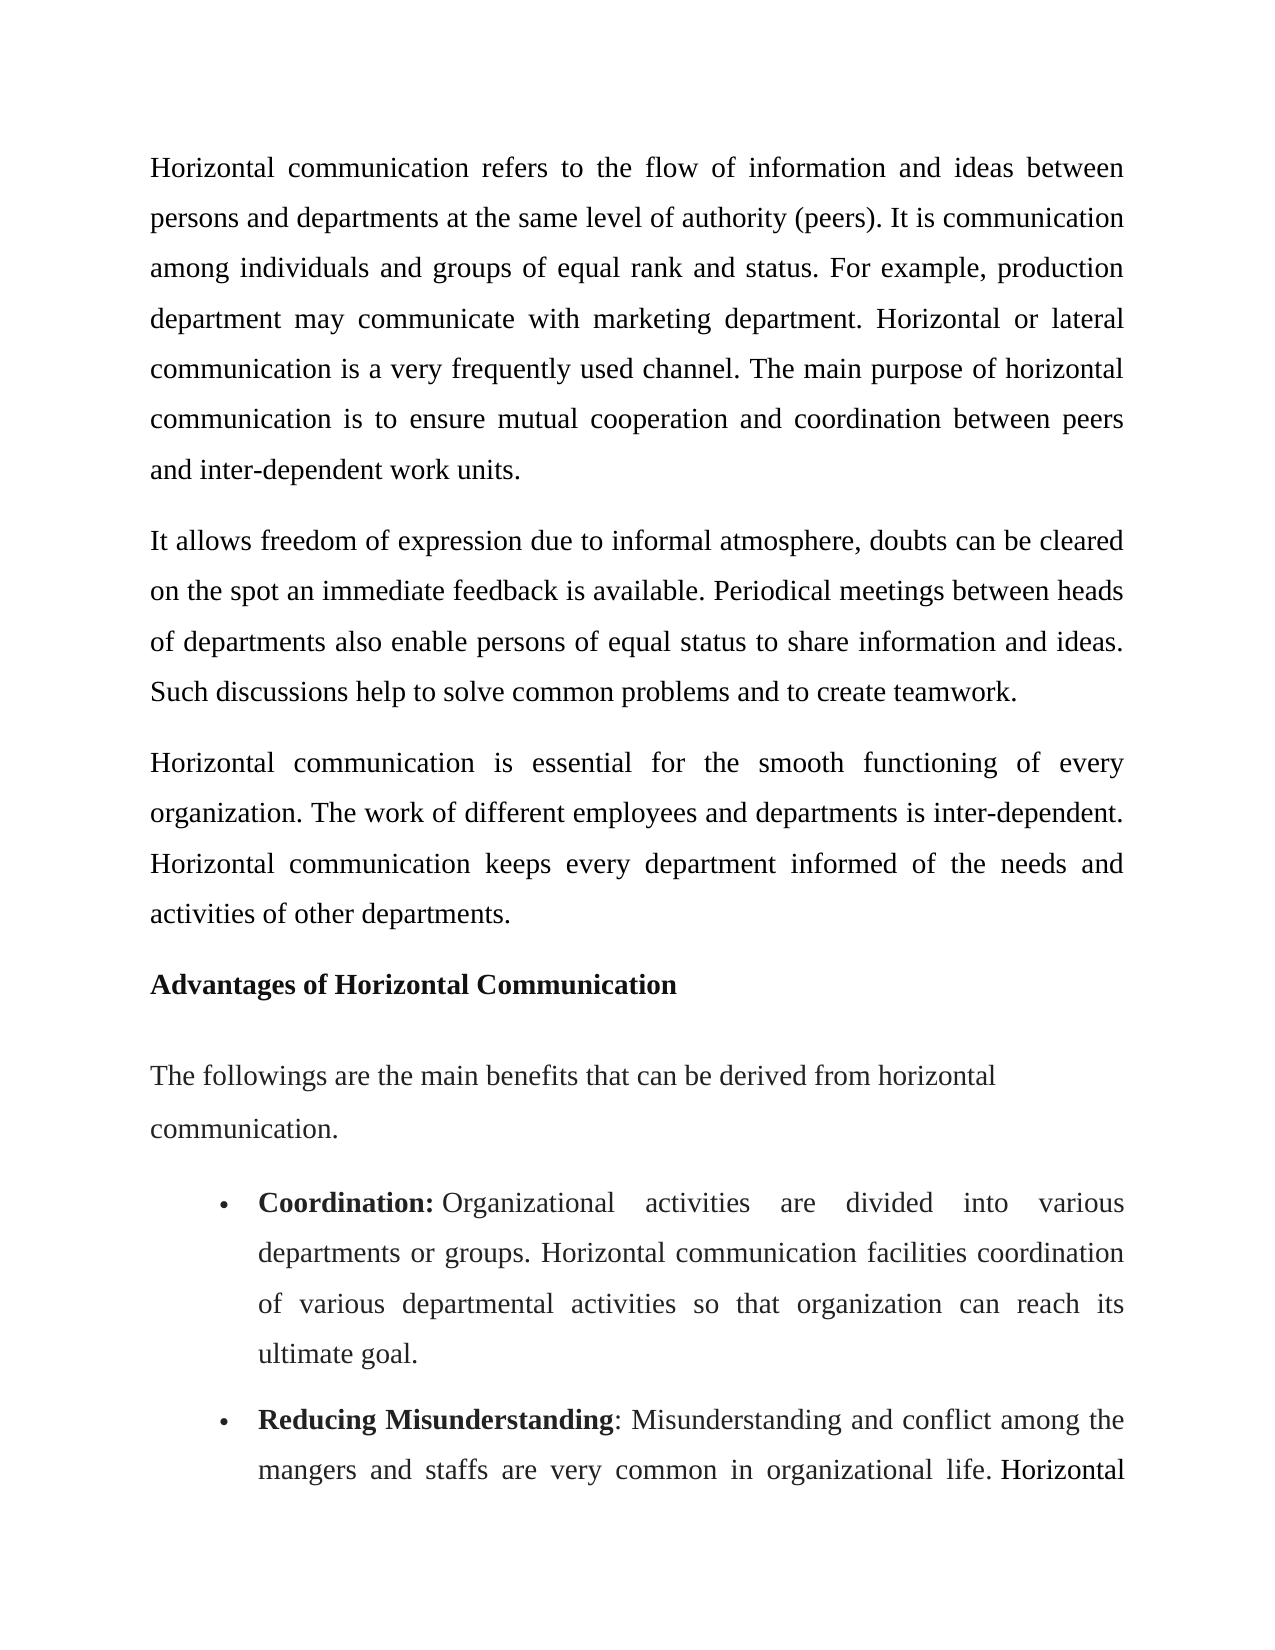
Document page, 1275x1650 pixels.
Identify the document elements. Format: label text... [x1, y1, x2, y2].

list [220, 1402, 1125, 1486]
list Coordination: Organizational activities are divided into various departments or groups. Horizontal communication facilities coordination of various departmental activities so that organization can reach its ultimate goal. [220, 1185, 1125, 1370]
text It allows freedom of expression due to informal atmosphere, doubts can be cleared on the spot an immediate feedback is available. Periodical meetings between heads of departments also enable persons of equal status to share information and ideas. Such discussions help to solve common problems and to create teamwork. [150, 523, 1125, 707]
text Advantages of Horizontal Communication [150, 967, 1125, 1001]
text The followings are the main benefits that can be derived from horizontal communication. [150, 1038, 1125, 1144]
text Horizontal communication refers to the flow of information and ideas between persons and departments at the same level of authority (peers). It is communication among individuals and groups of equal rank and status. For example, production department may communicate with marketing department. Horizontal or lateral communication is a very frequently used channel. The main purpose of horizontal communication is to ensure mutual cooperation and coordination between peers and inter-dependent work units. [150, 150, 1125, 485]
text Horizontal communication is essential for the smooth functioning of every organization. The work of different employees and departments is inter-dependent. Horizontal communication keeps every department informed of the needs and activities of other departments. [150, 745, 1125, 929]
